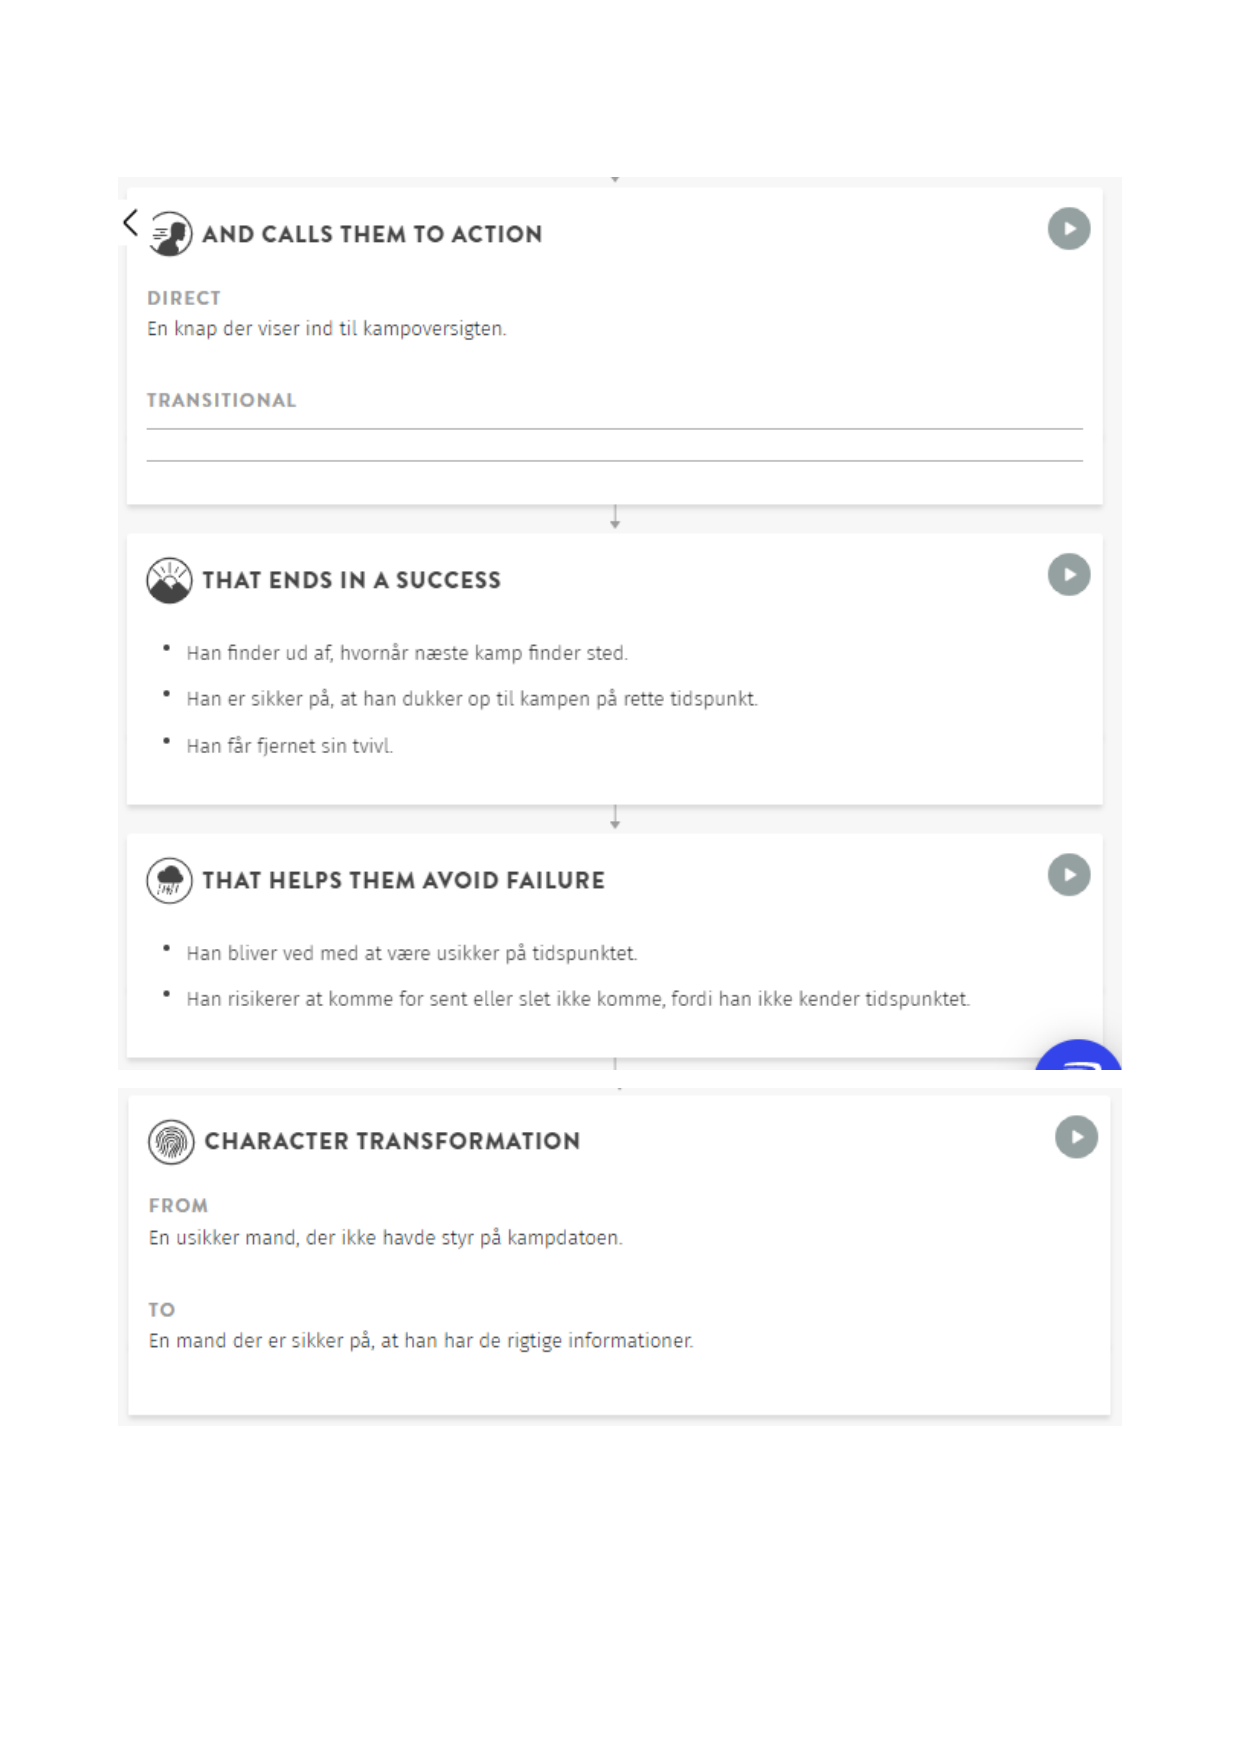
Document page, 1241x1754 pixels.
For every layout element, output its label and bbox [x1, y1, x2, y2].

picture [118, 177, 1123, 1070]
picture [118, 1088, 1123, 1426]
